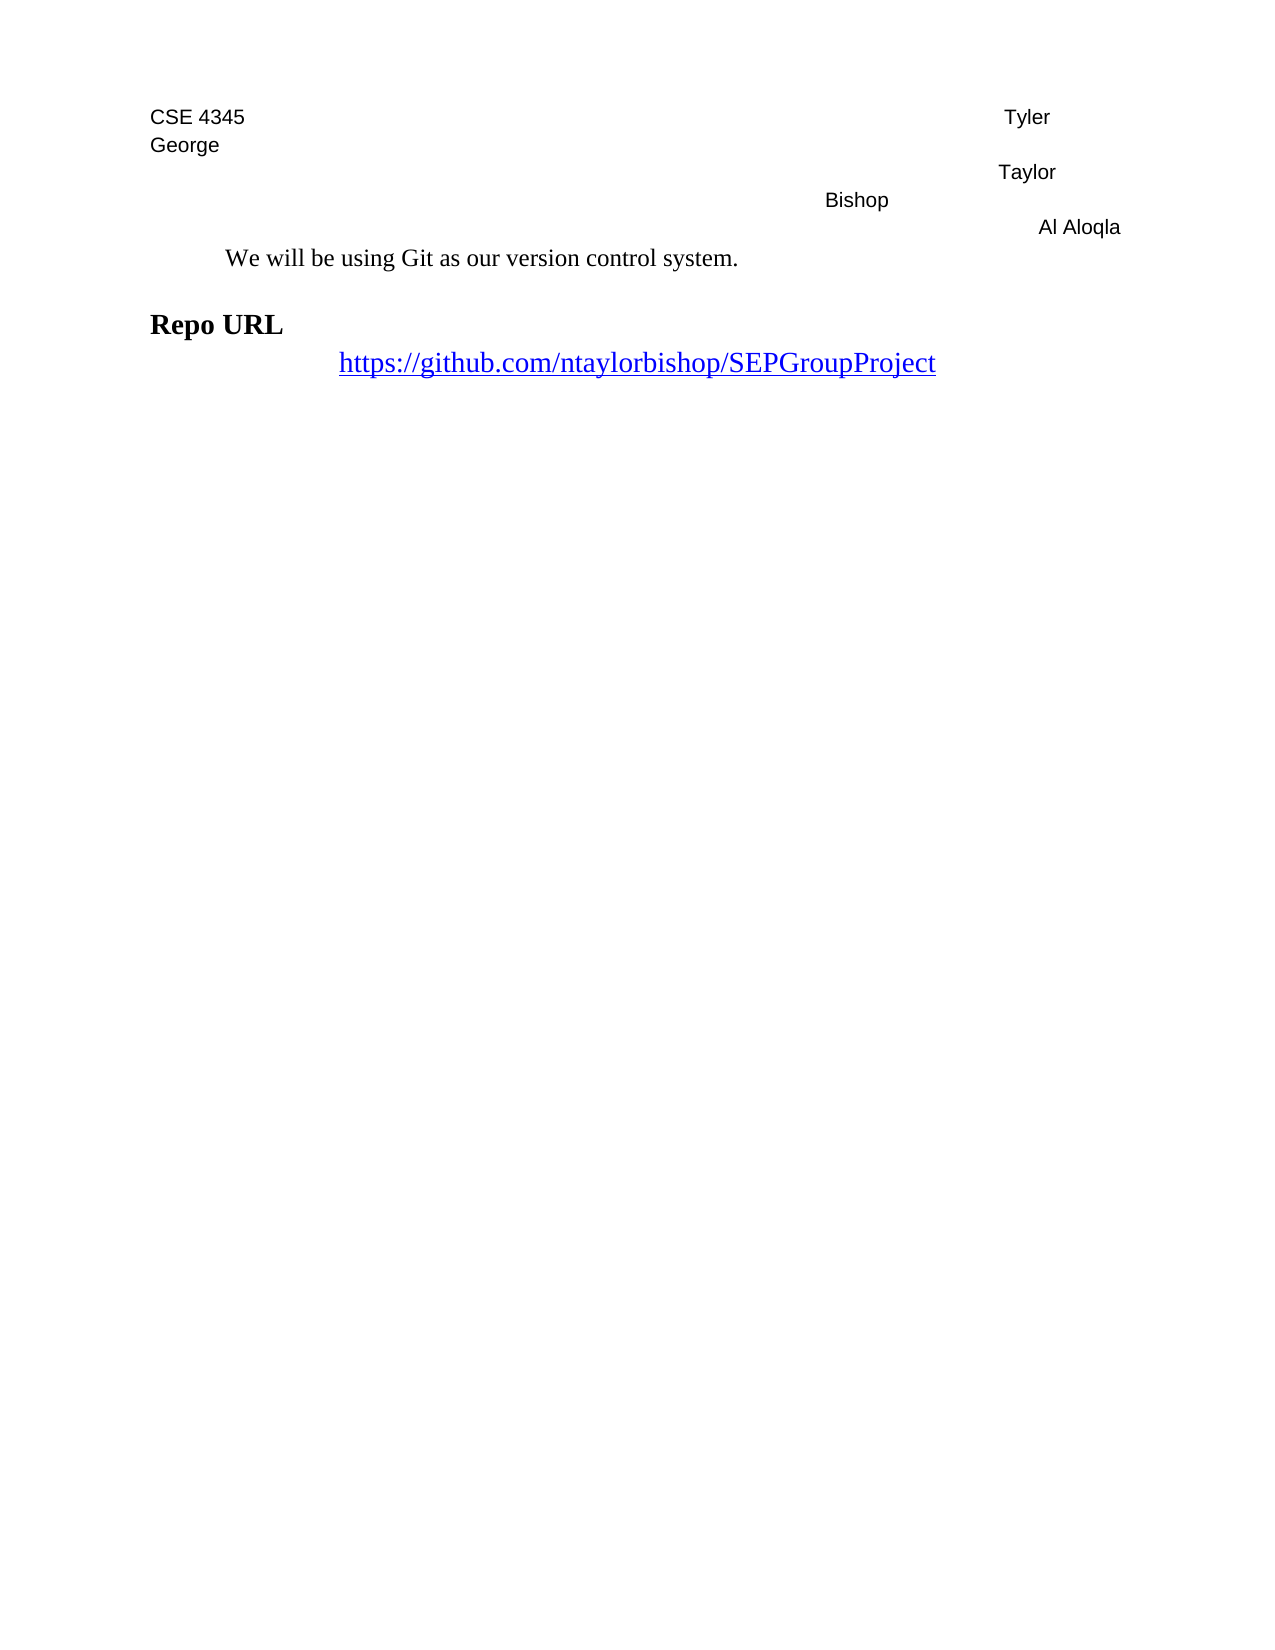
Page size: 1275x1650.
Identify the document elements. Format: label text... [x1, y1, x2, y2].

text We will be using Git as our version control system. [150, 243, 1125, 272]
text Repo URL [150, 307, 1125, 341]
text https://github.com/ntaylorbishop/SEPGroupProject [150, 346, 1125, 379]
